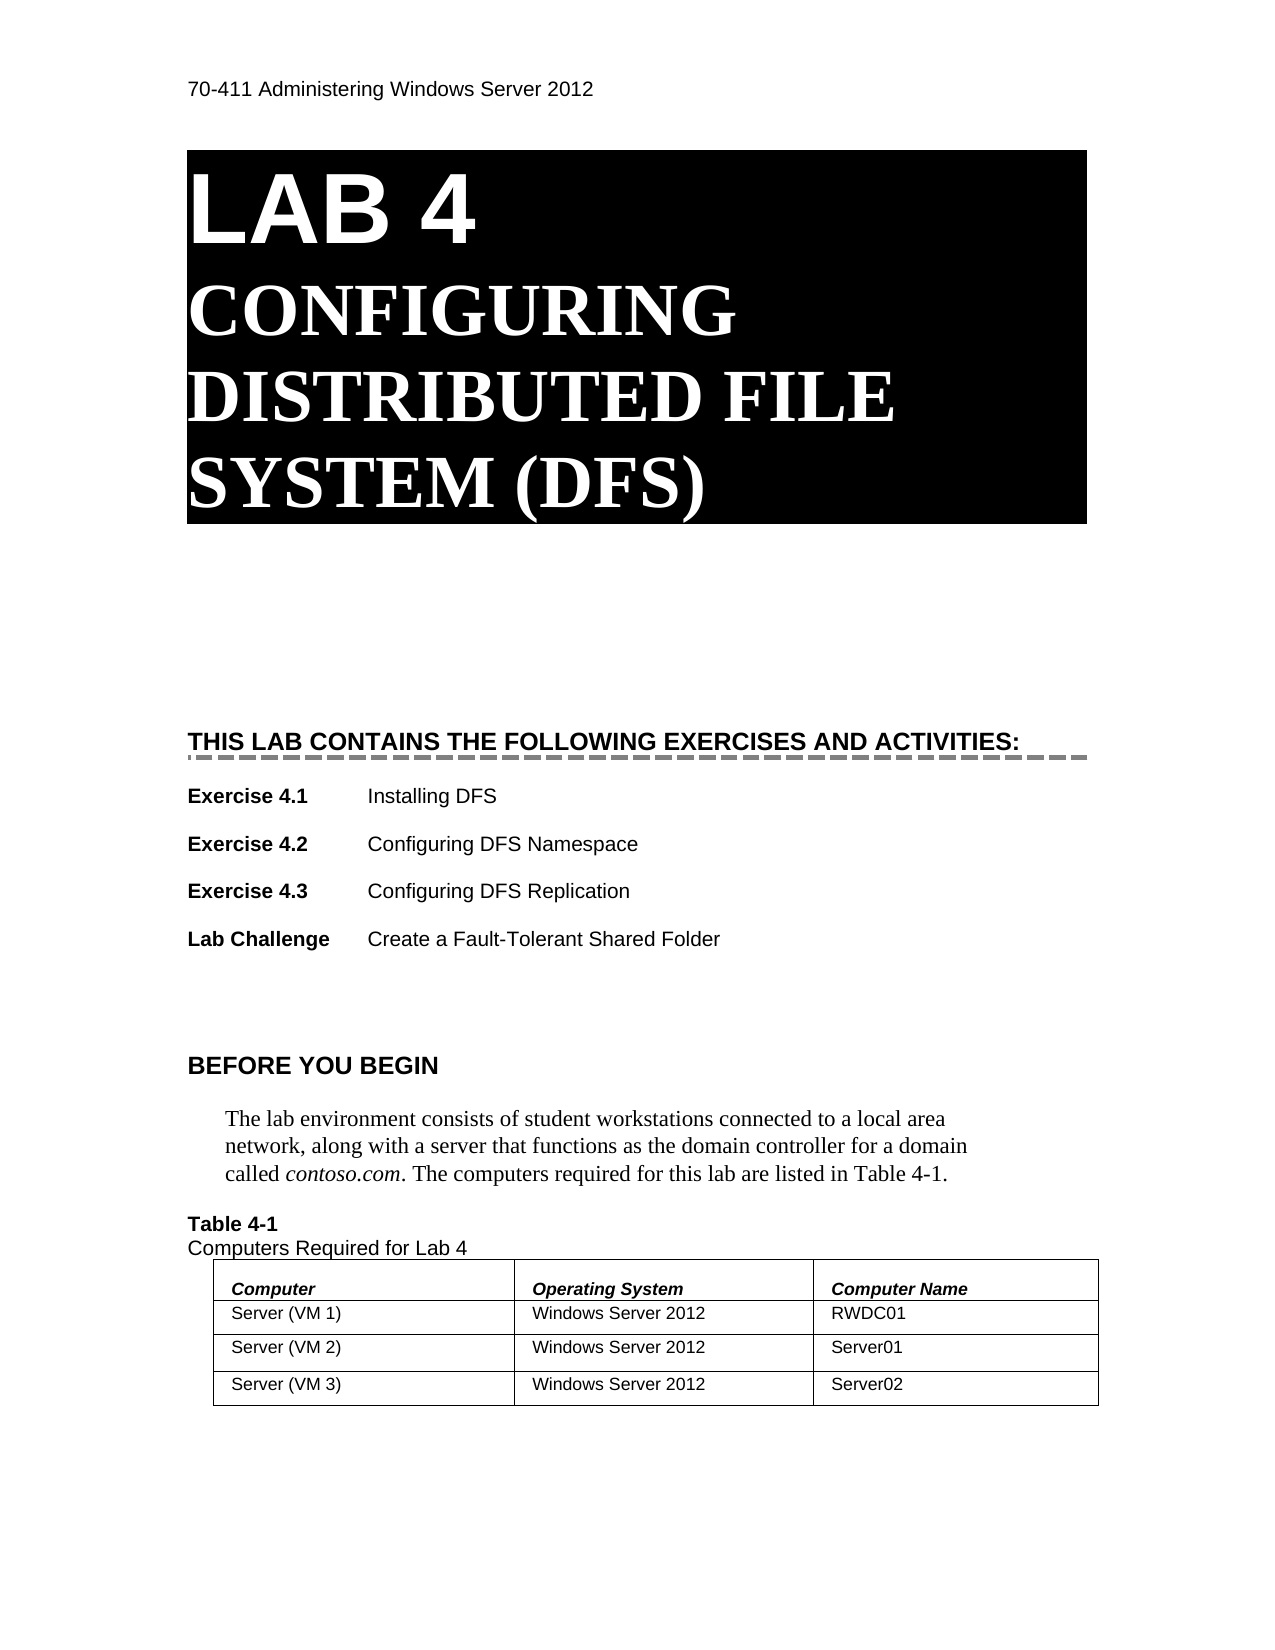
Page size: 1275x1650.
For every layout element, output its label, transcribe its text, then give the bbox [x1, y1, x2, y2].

table_cell Server01 [814, 1335, 1098, 1371]
table_cell Configuring DFS Replication [356, 881, 1031, 928]
table_header Computer Name [814, 1260, 1098, 1300]
table_cell Create a Fault-Tolerant Shared Folder [356, 929, 1031, 976]
table_cell Windows Server 2012 [515, 1335, 813, 1371]
text Table 4-1 [187, 1211, 1087, 1235]
table_header Operating System [515, 1260, 813, 1300]
table_header Exercise 4.1 [176, 785, 356, 833]
table_cell Exercise 4.2 [176, 833, 356, 881]
table_cell Windows Server 2012 [515, 1301, 813, 1334]
table_cell RWDC01 [814, 1301, 1098, 1334]
text Computers Required for Lab 4 [187, 1235, 1087, 1259]
text This lab contains the following exercises and activities: [187, 732, 1087, 760]
table_cell Lab Challenge [176, 929, 356, 976]
table_cell Server (VM 3) [214, 1372, 514, 1405]
text BEFORE YOU BEGIN [187, 1051, 1087, 1080]
table_header Computer [214, 1260, 514, 1300]
text The lab environment consists of student workstations connected to a local area network, along with a server that functions as the domain controller for a domain called contoso.com. The computers required for this lab are listed in Table 4-1. [225, 1105, 1022, 1186]
table_cell Server02 [814, 1372, 1098, 1405]
table_header Installing DFS [356, 785, 1031, 833]
text Configuring Distributed File System (DFS) [187, 265, 1087, 524]
table_cell Server (VM 1) [214, 1301, 514, 1334]
table_cell Configuring DFS Namespace [356, 833, 1031, 881]
text Lab 4 [187, 150, 1087, 265]
table_cell Exercise 4.3 [176, 881, 356, 928]
table_cell Server (VM 2) [214, 1335, 514, 1371]
table_cell Windows Server 2012 [515, 1372, 813, 1405]
